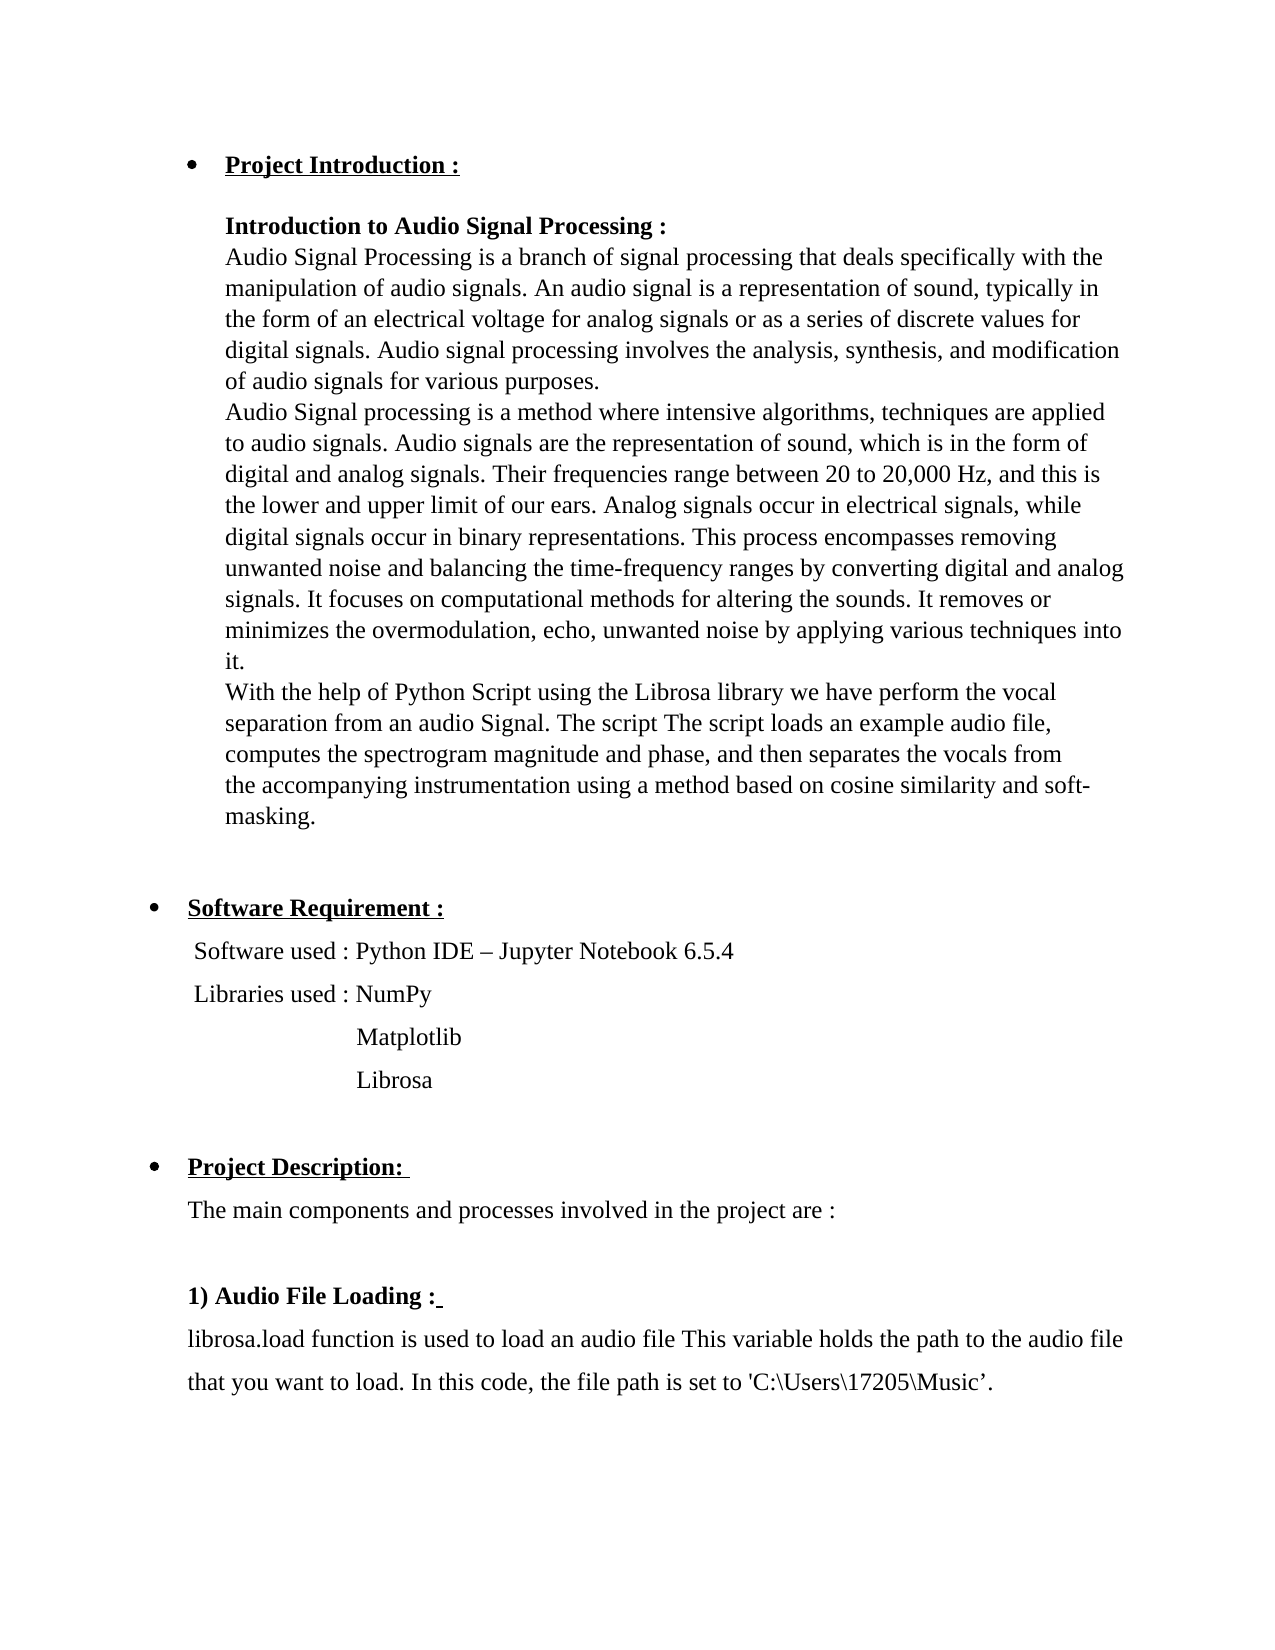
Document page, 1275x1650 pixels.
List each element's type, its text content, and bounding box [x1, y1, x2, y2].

list With the help of Python Script using the Librosa library we have perform the vocal separation from an audio Signal. The script The script loads an example audio file, computes the spectrogram magnitude and phase, and then separates the vocals from [225, 677, 1125, 768]
list Librosa [187, 1066, 1125, 1094]
list Project Introduction : [187, 150, 1125, 209]
list of audio signals for various purposes. [225, 366, 1125, 395]
list the accompanying instrumentation using a method based on cosine similarity and soft-masking. [225, 770, 1125, 860]
list Audio Signal processing is a method where intensive algorithms, techniques are applied to audio signals. Audio signals are the representation of sound, which is in the form of digital and analog signals. Their frequencies range between 20 to 20,000 Hz, and this is the lower and upper limit of our ears. Analog signals occur in electrical signals, while digital signals occur in binary representations. This process encompasses removing unwanted noise and balancing the time-frequency ranges by converting digital and analog signals. It focuses on computational methods for altering the sounds. It removes or minimizes the overmodulation, echo, unwanted noise by applying various techniques into it. [225, 397, 1125, 674]
list Software Requirement : Software used : Python IDE – Jupyter Notebook 6.5.4 Libraries used : NumPy Matplotlib [150, 893, 1125, 1051]
list Project Description: The main components and processes involved in the project are : 1) Audio File Loading : librosa.load function is used to load an audio file This variable holds the path to the audio file that you want to load. In this code, the file path is set to 'C:\Users\17205\Music’. [150, 1152, 1125, 1396]
list Introduction to Audio Signal Processing : Audio Signal Processing is a branch of signal processing that deals specifically with the manipulation of audio signals. An audio signal is a representation of sound, typically in the form of an electrical voltage for analog signals or as a series of discrete values for digital signals. Audio signal processing involves the analysis, synthesis, and modification [225, 211, 1125, 364]
